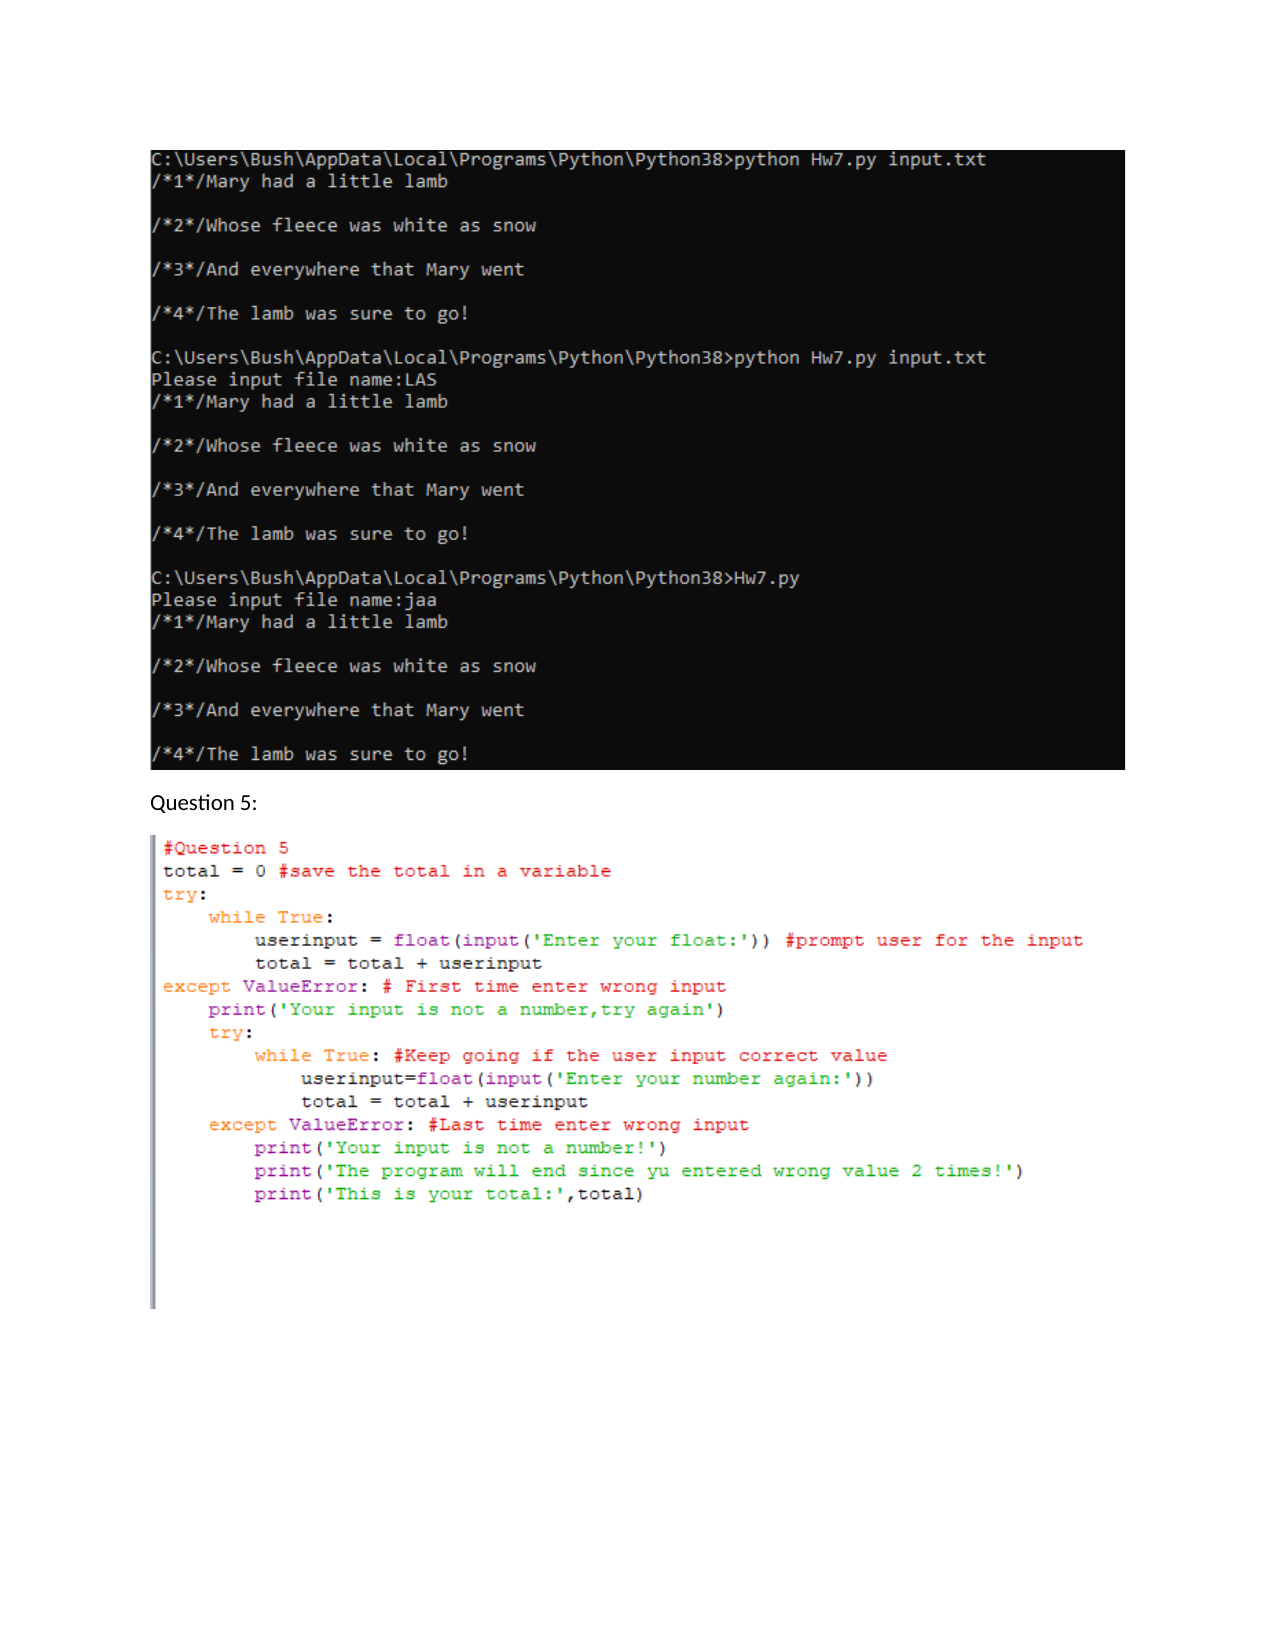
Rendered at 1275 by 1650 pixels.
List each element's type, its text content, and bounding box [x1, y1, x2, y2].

text Question 5: [150, 788, 1125, 816]
picture [150, 150, 1125, 770]
picture [150, 835, 1125, 1309]
